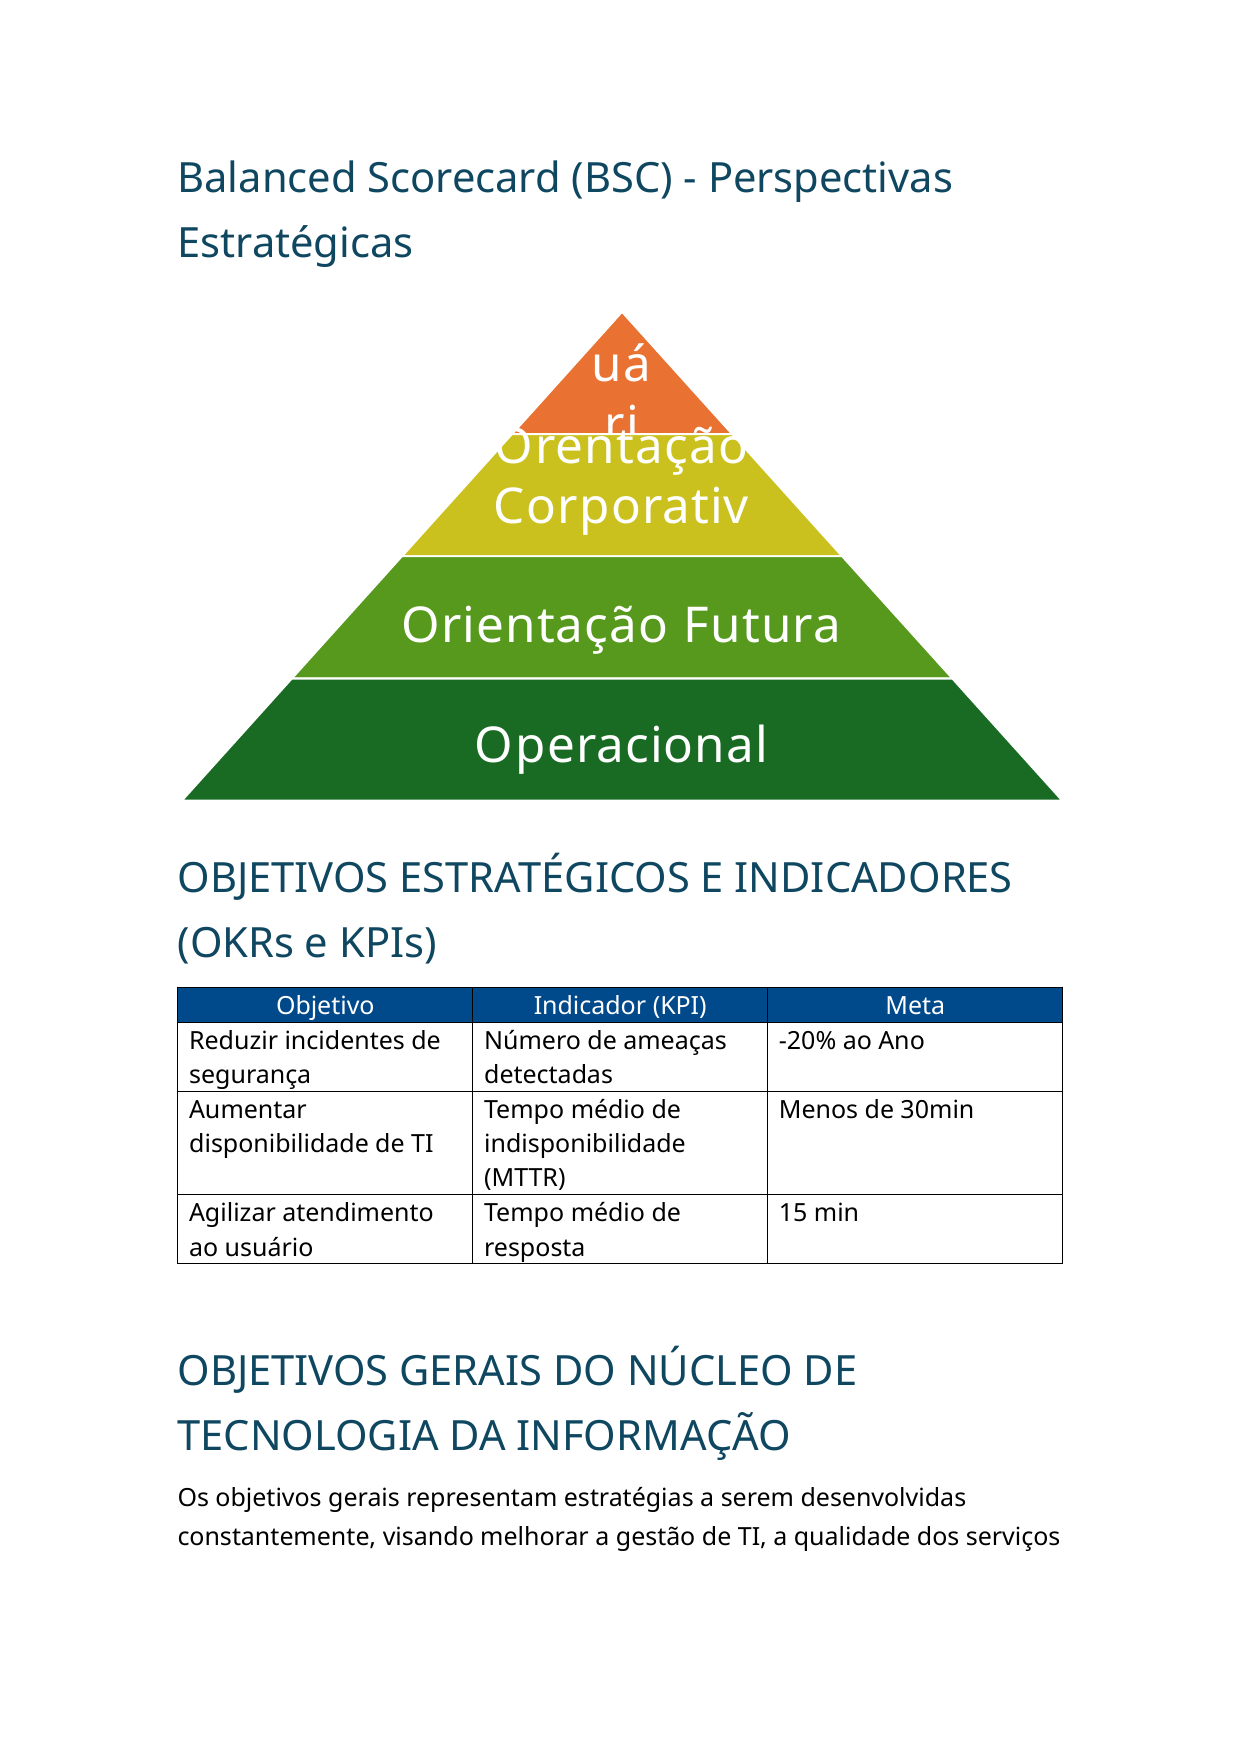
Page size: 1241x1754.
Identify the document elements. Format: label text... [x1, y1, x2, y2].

table_cell 15 min [768, 1195, 1062, 1263]
subtitle OBJETIVOS ESTRATÉGICOS E INDICADORES (OKRs e KPIs) [177, 848, 1063, 970]
table_cell Tempo médio de indisponibilidade (MTTR) [473, 1092, 767, 1194]
subtitle Balanced Scorecard (BSC) - Perspectivas Estratégicas [177, 148, 1063, 269]
table_cell Reduzir incidentes de segurança [178, 1023, 472, 1091]
table_header Indicador (KPI) [473, 988, 767, 1022]
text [177, 1480, 1063, 1553]
table_cell Aumentar disponibilidade de TI [178, 1092, 472, 1194]
subtitle OBJETIVOS GERAIS DO NÚCLEO DE TECNOLOGIA DA INFORMAÇÃO [177, 1341, 1063, 1463]
table_header Objetivo [178, 988, 472, 1022]
table_cell Tempo médio de resposta [473, 1195, 767, 1263]
table_cell Agilizar atendimento ao usuário [178, 1195, 472, 1263]
table_cell Menos de 30min [768, 1092, 1062, 1194]
table_header Meta [768, 988, 1062, 1022]
table_cell -20% ao Ano [768, 1023, 1062, 1091]
table_cell Número de ameaças detectadas [473, 1023, 767, 1091]
